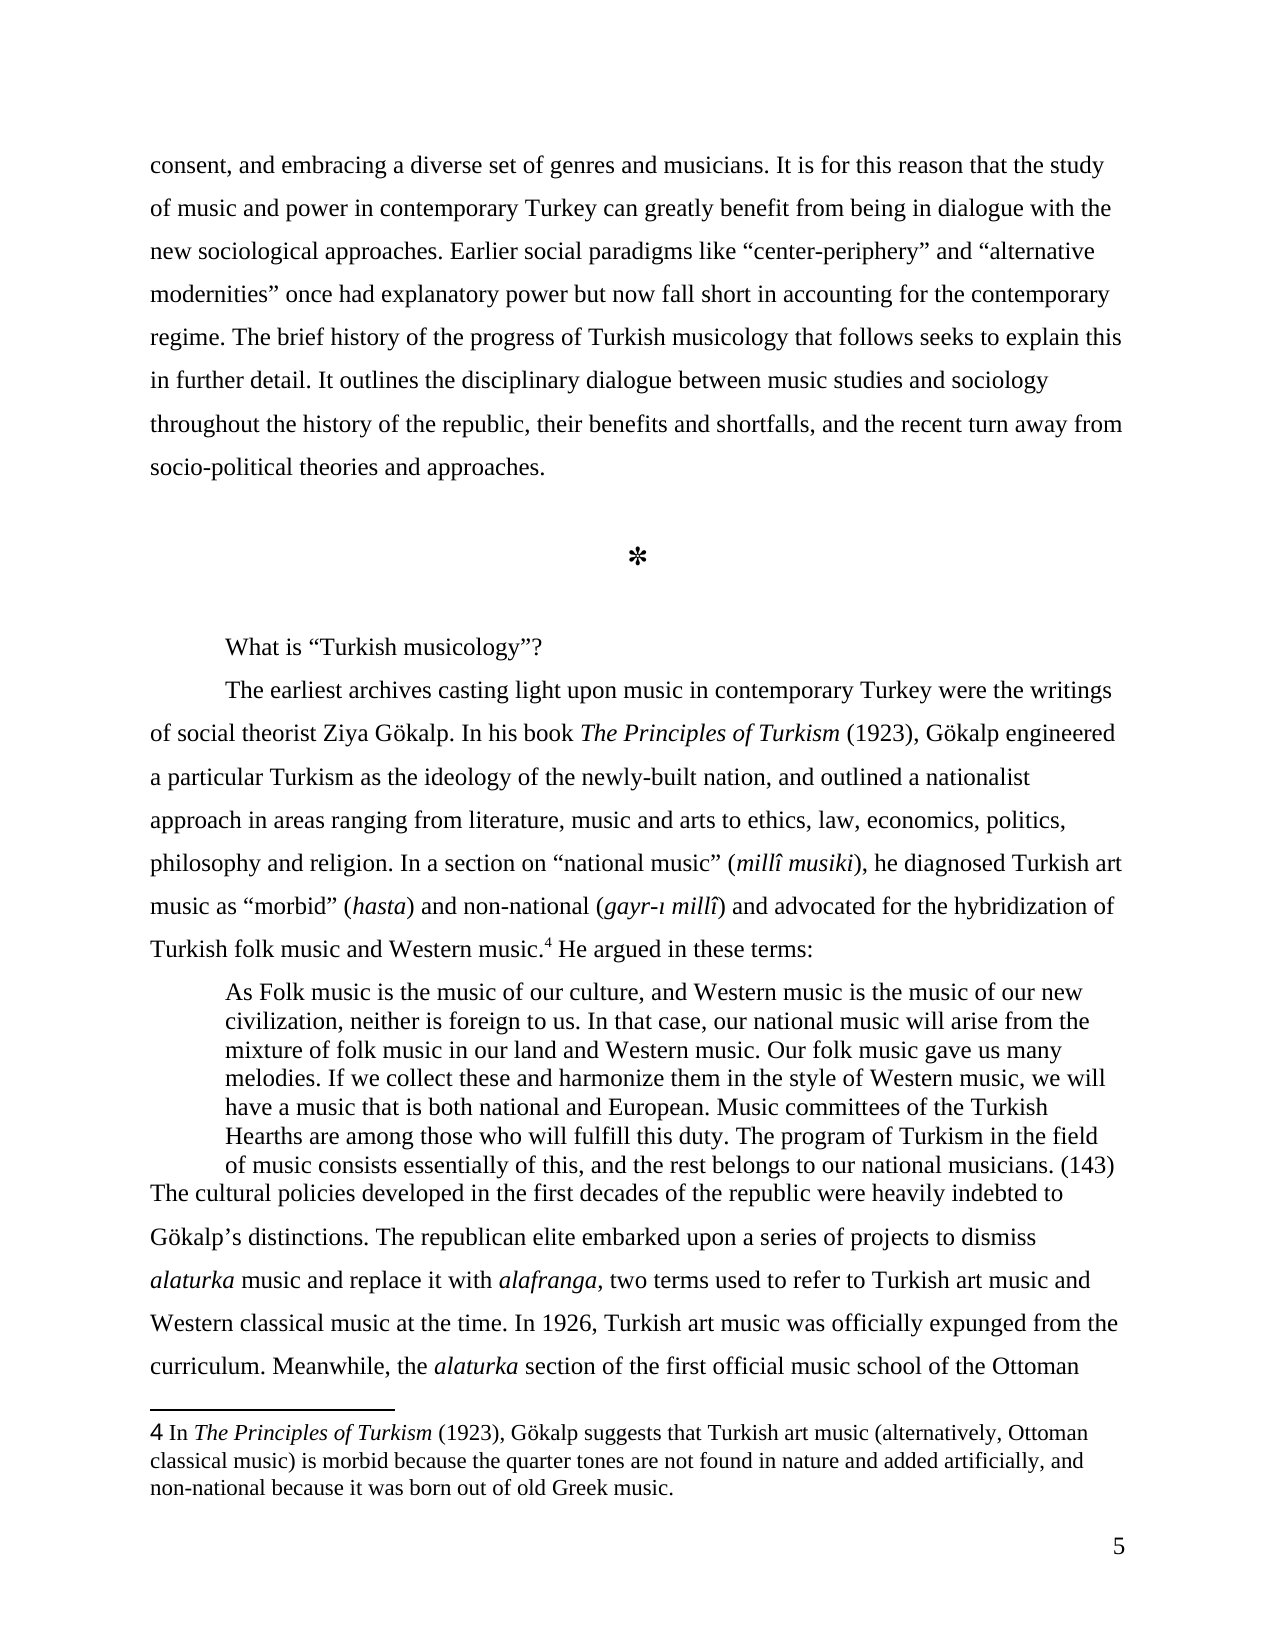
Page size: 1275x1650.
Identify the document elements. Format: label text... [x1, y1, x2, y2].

text The earliest archives casting light upon music in contemporary Turkey were the writings of social theorist Ziya Gökalp. In his book The Principles of Turkism (1923), Gökalp engineered a particular Turkism as the ideology of the newly-built nation, and outlined a nationalist approach in areas ranging from literature, music and arts to ethics, law, economics, politics, philosophy and religion. In a section on “national music” (millî musiki), he diagnosed Turkish art music as “morbid” (hasta) and non-national (gayr-ı millî) and advocated for the hybridization of Turkish folk music and Western music. He argued in these terms: [150, 675, 1125, 963]
text As Folk music is the music of our culture, and Western music is the music of our new civilization, neither is foreign to us. In that case, our national music will arise from the mixture of folk music in our land and Western music. Our folk music gave us many melodies. If we collect these and harmonize them in the style of Western music, we will have a music that is both national and European. Music committees of the Turkish Hearths are among those who will fulfill this duty. The program of Turkism in the field of music consists essentially of this, and the rest belongs to our national musicians. (143) [225, 977, 1125, 1178]
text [150, 150, 1125, 481]
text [150, 1178, 1125, 1380]
text ✼ [150, 538, 1125, 572]
text What is “Turkish musicology”? [150, 632, 1125, 661]
